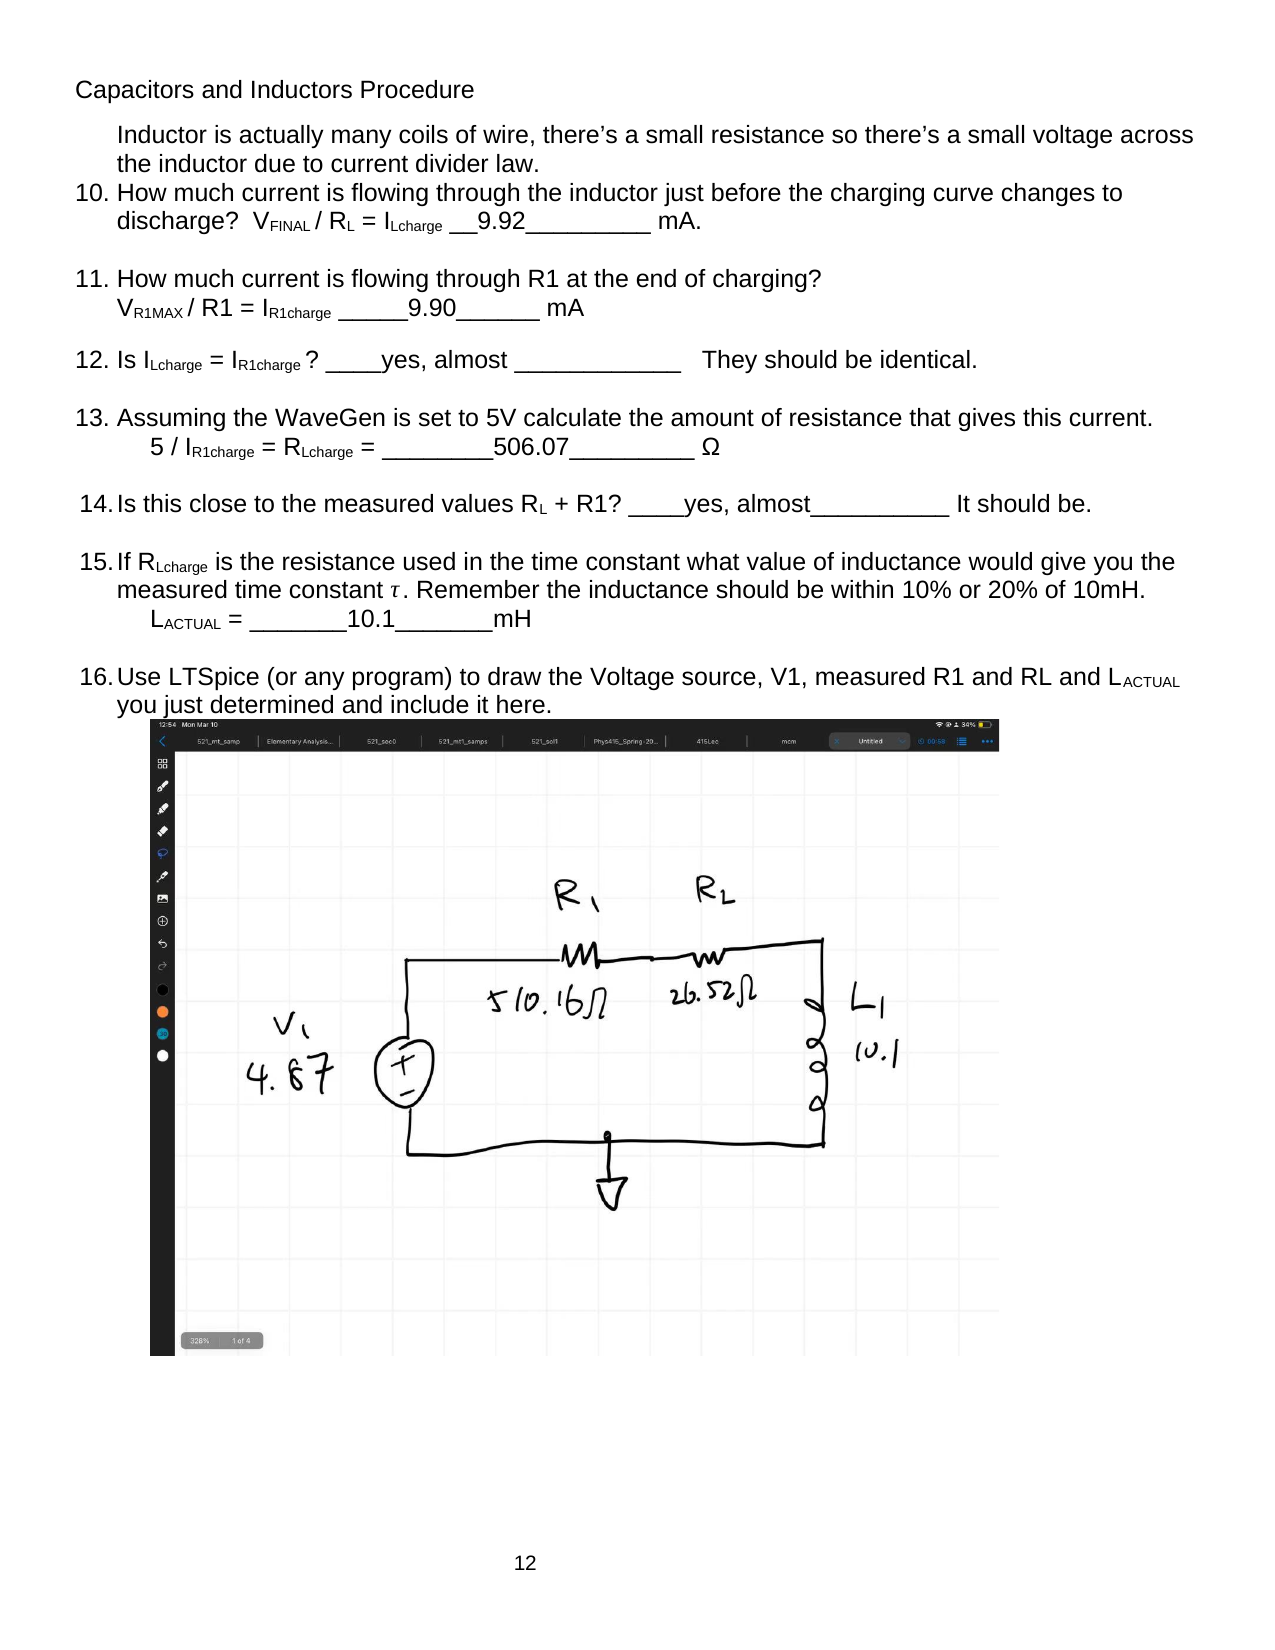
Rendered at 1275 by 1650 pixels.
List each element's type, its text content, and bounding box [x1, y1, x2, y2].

list How much current is flowing through R1 at the end of charging? [75, 264, 1200, 292]
text Inductor is actually many coils of wire, there’s a small resistance so there’s a small voltage across the inductor due to current divider law. [117, 120, 1200, 177]
list 5 / IR1charge = RLcharge = ________506.07_________ Ω [117, 432, 1200, 460]
list Use LTSpice (or any program) to draw the Voltage source, V1, measured R1 and RL and LACTUAL you just determined and include it here. [79, 662, 1200, 719]
list Is ILcharge = IR1charge ? ____yes, almost ____________ They should be identical. [75, 345, 1200, 374]
text VR1MAX / R1 = IR1charge _____9.90______ mA [117, 292, 1200, 321]
list How much current is flowing through the inductor just before the charging curve changes to discharge? VFINAL / RL = ILcharge __9.92_________ mA. [75, 177, 1200, 235]
text LACTUAL = _______10.1_______mH [75, 604, 1200, 633]
picture [150, 719, 1000, 1356]
list Assuming the WaveGen is set to 5V calculate the amount of resistance that gives this current. [75, 403, 1200, 432]
list Is this close to the measured values RL + R1? ____yes, almost__________ It should be. [79, 489, 1200, 518]
list If RLcharge is the resistance used in the time constant what value of inductance would give you the measured time constant . Remember the inductance should be within 10% or 20% of 10mH. [79, 547, 1200, 604]
